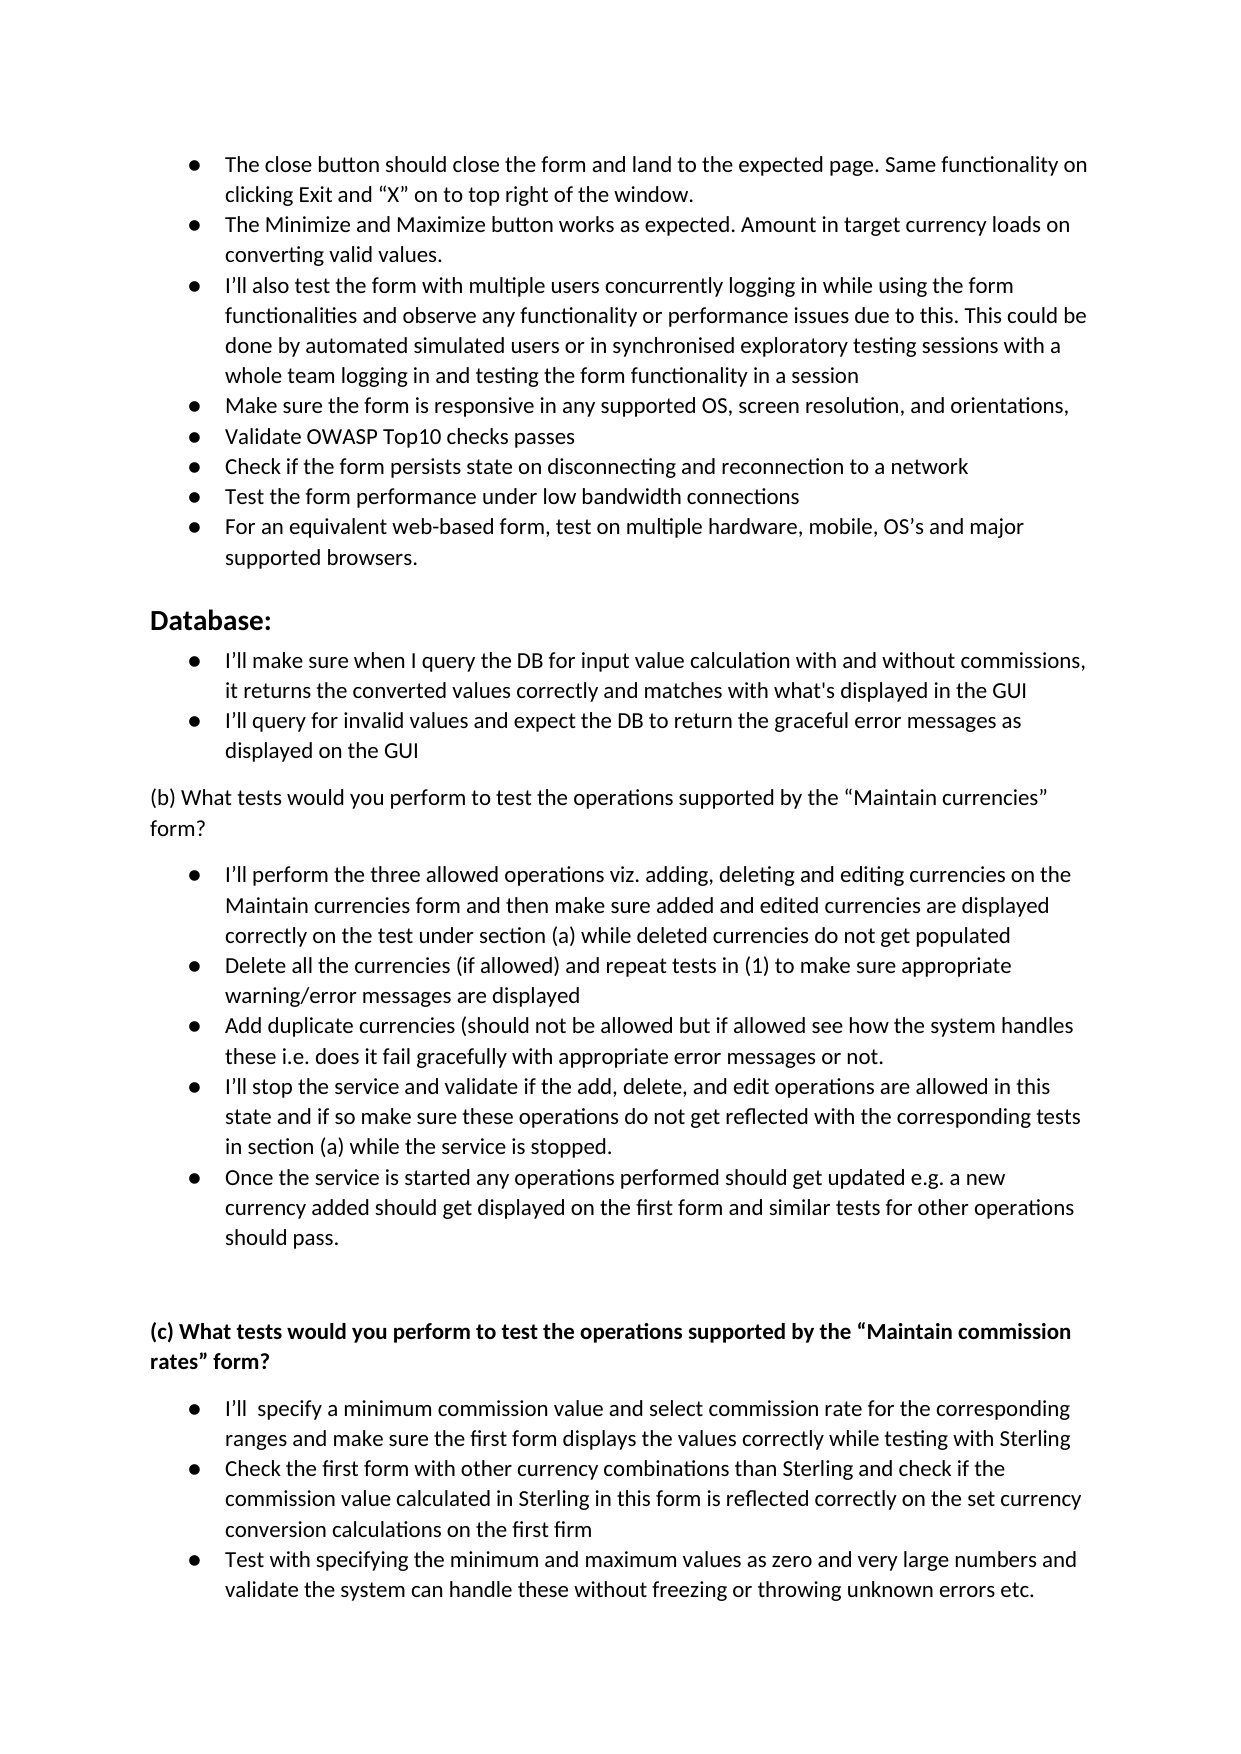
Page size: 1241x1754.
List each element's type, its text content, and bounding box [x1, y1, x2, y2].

list Delete all the currencies (if allowed) and repeat tests in (1) to make sure appropriate warning/error messages are displayed [187, 951, 1090, 1009]
list Check the first form with other currency combinations than Sterling and check if the commission value calculated in Sterling in this form is reflected correctly on the set currency conversion calculations on the first firm [187, 1454, 1090, 1543]
list Add duplicate currencies (should not be allowed but if allowed see how the system handles these i.e. does it fail gracefully with appropriate error messages or not. [187, 1012, 1090, 1070]
list I’ll also test the form with multiple users concurrently logging in while using the form functionalities and observe any functionality or performance issues due to this. This could be done by automated simulated users or in synchronised exploratory testing sessions with a whole team logging in and testing the form functionality in a session [187, 271, 1090, 389]
list I’ll specify a minimum commission value and select commission rate for the corresponding ranges and make sure the first form displays the values correctly while testing with Sterling [187, 1394, 1090, 1452]
list Check if the form persists state on disconnecting and reconnection to a network [187, 452, 1090, 480]
list I’ll make sure when I query the DB for input value calculation with and without commissions, it returns the converted values correctly and matches with what's displayed in the GUI [187, 646, 1090, 704]
list The close button should close the form and land to the expected page. Same functionality on clicking Exit and “X” on to top right of the window. [187, 150, 1090, 208]
list Test with specifying the minimum and maximum values as zero and very large numbers and validate the system can handle these without freezing or throwing unknown errors etc. [187, 1545, 1090, 1603]
list The Minimize and Maximize button works as expected. Amount in target currency loads on converting valid values. [187, 210, 1090, 269]
subtitle Database: [150, 602, 1090, 638]
list I’ll stop the service and validate if the add, delete, and edit operations are allowed in this state and if so make sure these operations do not get reflected with the corresponding tests in section (a) while the service is stopped. [187, 1072, 1090, 1161]
list Make sure the form is responsive in any supported OS, screen resolution, and orientations, [187, 392, 1090, 420]
list Once the service is started any operations performed should get updated e.g. a new currency added should get displayed on the first form and similar tests for other operations should pass. [187, 1163, 1090, 1251]
list I’ll perform the three allowed operations viz. adding, deleting and editing currencies on the Maintain currencies form and then make sure added and edited currencies are displayed correctly on the test under section (a) while deleted currencies do not get populated [187, 861, 1090, 949]
list For an equivalent web-based form, test on multiple hardware, mobile, OS’s and major supported browsers. [187, 512, 1090, 571]
text (b) What tests would you perform to test the operations supported by the “Maintain currencies” form? [150, 783, 1090, 842]
list Test the form performance under low bandwidth connections [187, 482, 1090, 510]
list Validate OWASP Top10 checks passes [187, 422, 1090, 450]
list I’ll query for invalid values and expect the DB to return the graceful error messages as displayed on the GUI [187, 706, 1090, 765]
text (c) What tests would you perform to test the operations supported by the “Maintain commission rates” form? [150, 1317, 1090, 1375]
